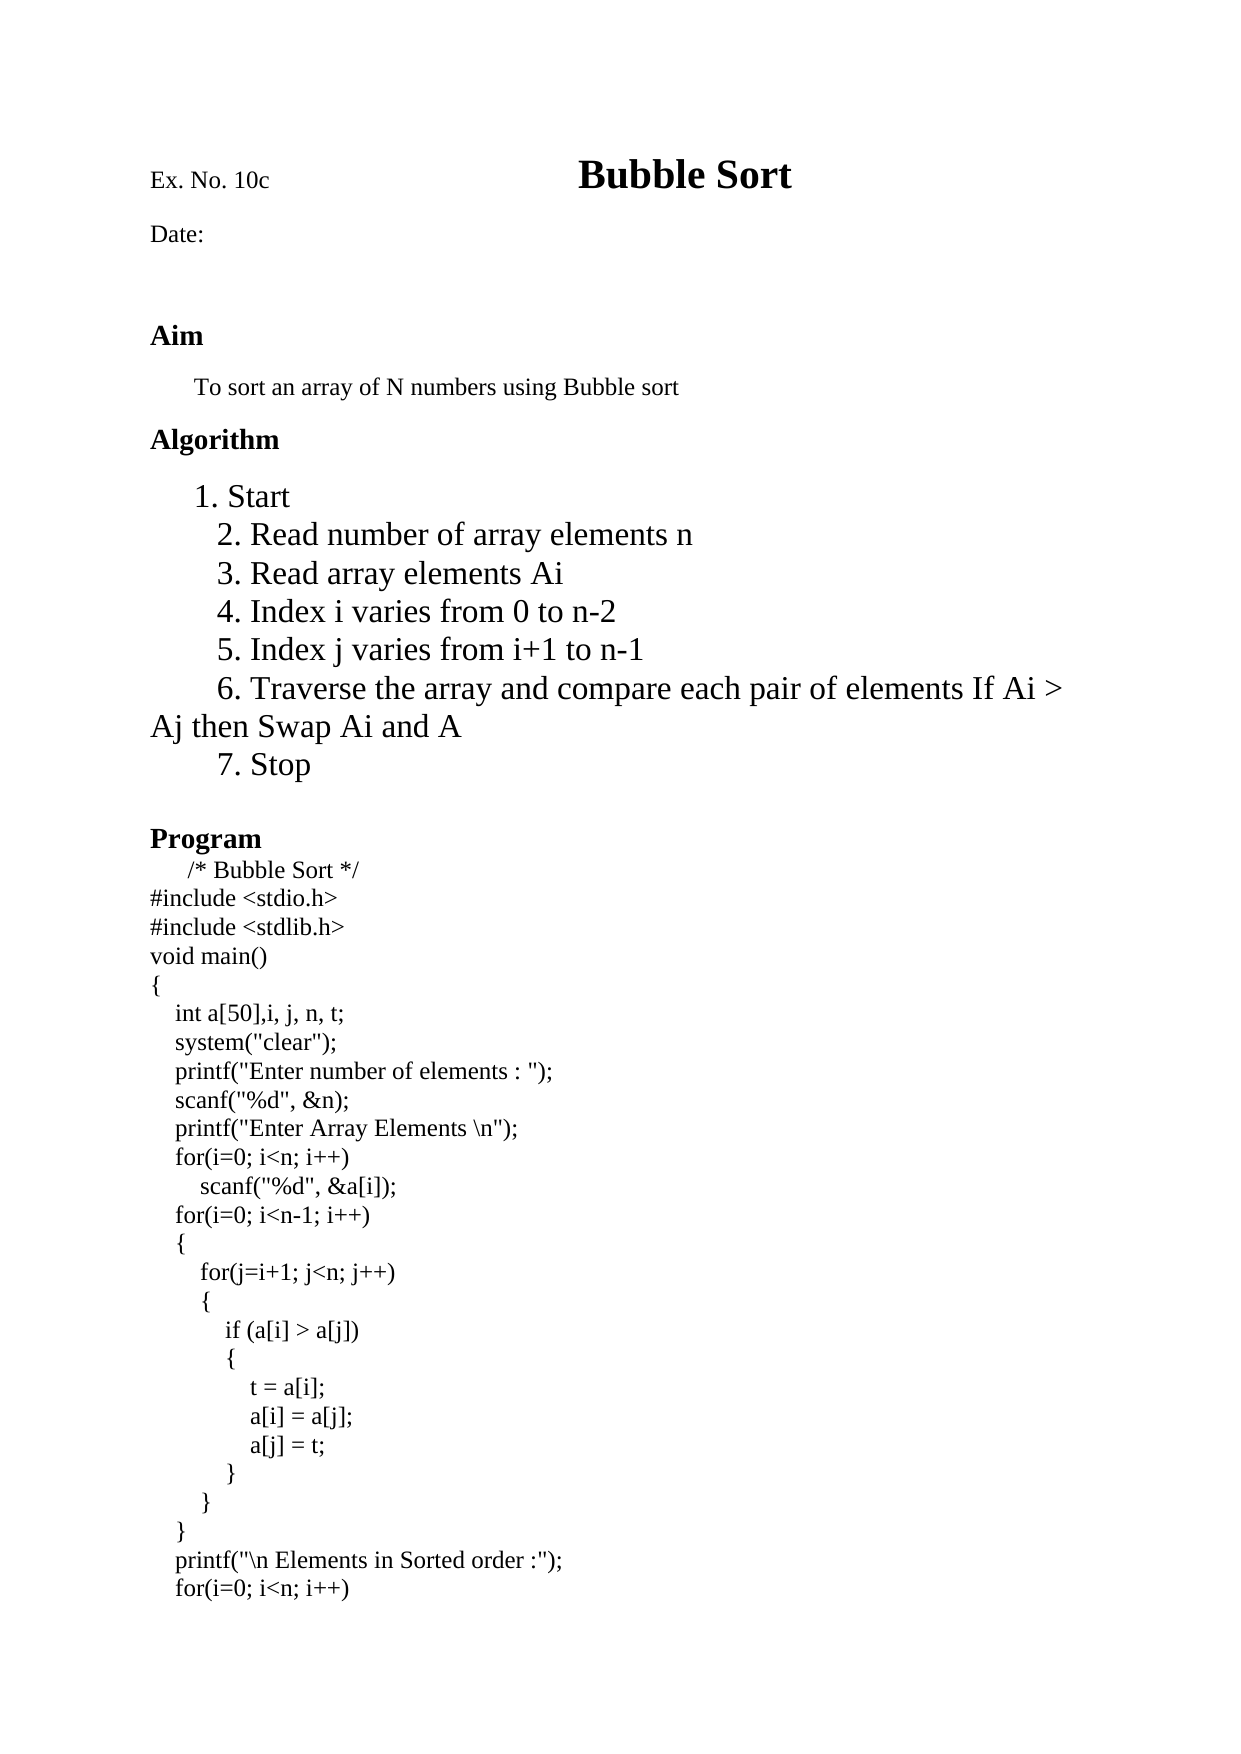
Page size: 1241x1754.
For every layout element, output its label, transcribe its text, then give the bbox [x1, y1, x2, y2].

text a[i] = a[j]; [150, 1401, 1090, 1430]
text { [150, 970, 1090, 998]
text Date: [150, 219, 1090, 247]
text void main() [150, 941, 1090, 970]
text for(i=0; i<n; i++) [150, 1573, 1090, 1602]
text printf("Enter Array Elements \n"); [150, 1113, 1090, 1142]
text printf("Enter number of elements : "); [150, 1056, 1090, 1085]
text 5. Index j varies from i+1 to n-1 [150, 629, 1090, 668]
text To sort an array of N numbers using Bubble sort [150, 372, 1090, 401]
text 4. Index i varies from 0 to n-2 [150, 591, 1090, 629]
text Aim [150, 318, 1090, 351]
text } [150, 1458, 1090, 1487]
text 6. Traverse the array and compare each pair of elements If Ai > Aj then Swap Ai and A [150, 668, 1090, 744]
text 3. Read array elements Ai [150, 553, 1090, 591]
text /* Bubble Sort */ [150, 855, 1090, 883]
text printf("\n Elements in Sorted order :"); [150, 1545, 1090, 1573]
text a[j] = t; [150, 1430, 1090, 1458]
text } [150, 1516, 1090, 1545]
text Algorithm [150, 422, 1090, 455]
text Program [150, 821, 1090, 855]
text { [150, 1343, 1090, 1372]
text { [150, 1286, 1090, 1315]
text int a[50],i, j, n, t; [150, 998, 1090, 1027]
text 1. Start [150, 476, 1090, 514]
text system("clear"); [150, 1027, 1090, 1056]
text #include <stdlib.h> [150, 912, 1090, 941]
text scanf("%d", &a[i]); [150, 1171, 1090, 1200]
text for(i=0; i<n-1; i++) [150, 1200, 1090, 1228]
text 2. Read number of array elements n [150, 514, 1090, 553]
text 7. Stop [150, 744, 1090, 783]
text for(j=i+1; j<n; j++) [150, 1257, 1090, 1286]
text if (a[i] > a[j]) [150, 1315, 1090, 1343]
text Ex. No. 10c Bubble Sort [150, 150, 1090, 198]
text { [150, 1228, 1090, 1257]
text for(i=0; i<n; i++) [150, 1142, 1090, 1171]
text } [150, 1487, 1090, 1516]
text scanf("%d", &n); [150, 1085, 1090, 1113]
text t = a[i]; [150, 1372, 1090, 1401]
text #include <stdio.h> [150, 883, 1090, 912]
